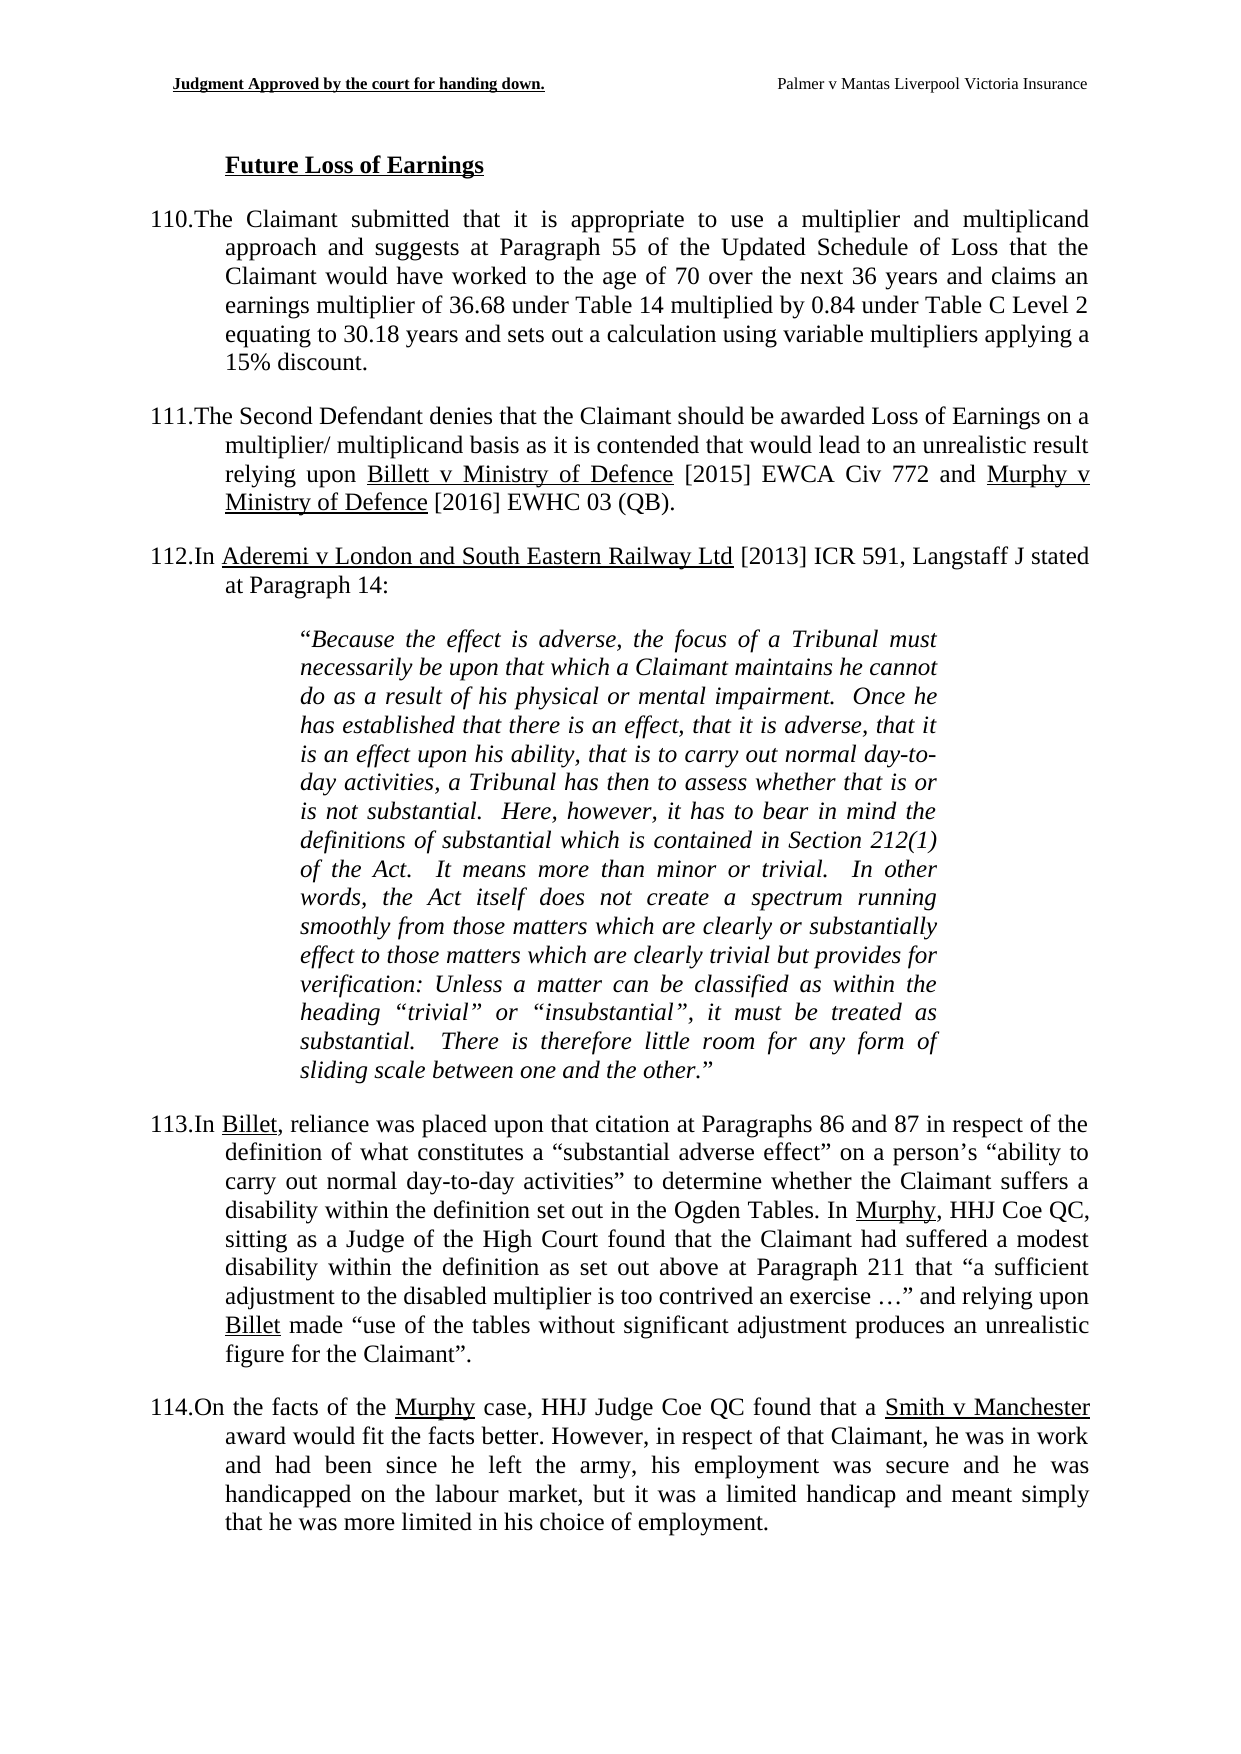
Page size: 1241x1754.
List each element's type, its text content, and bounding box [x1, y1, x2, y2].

text “Because the effect is adverse, the focus of a Tribunal must necessarily be upon that which a Claimant maintains he cannot do as a result of his physical or mental impairment. Once he has established that there is an effect, that it is adverse, that it is an effect upon his ability, that is to carry out normal day-to-day activities, a Tribunal has then to assess whether that is or is not substantial. Here, however, it has to bear in mind the definitions of substantial which is contained in Section 212(1) of the Act. It means more than minor or trivial. In other words, the Act itself does not create a spectrum running smoothly from those matters which are clearly or substantially effect to those matters which are clearly trivial but provides for verification: Unless a matter can be classified as within the heading “trivial” or “insubstantial”, it must be treated as substantial. There is therefore little room for any form of sliding scale between one and the other.” [300, 624, 940, 1084]
text In Billet, reliance was placed upon that citation at Paragraphs 86 and 87 in respect of the definition of what constitutes a “substantial adverse effect” on a person’s “ability to carry out normal day-to-day activities” to determine whether the Claimant suffers a disability within the definition set out in the Ogden Tables. In Murphy, HHJ Coe QC, sitting as a Judge of the High Court found that the Claimant had suffered a modest disability within the definition as set out above at Paragraph 211 that “a sufficient adjustment to the disabled multiplier is too contrived an exercise …” and relying upon Billet made “use of the tables without significant adjustment produces an unrealistic figure for the Claimant”. [150, 1109, 1090, 1367]
text On the facts of the Murphy case, HHJ Judge Coe QC found that a Smith v Manchester award would fit the facts better. However, in respect of that Claimant, he was in work and had been since he left the army, his employment was secure and he was handicapped on the labour market, but it was a limited handicap and meant simply that he was more limited in his choice of employment. [150, 1392, 1090, 1536]
text The Claimant submitted that it is appropriate to use a multiplier and multiplicand approach and suggests at Paragraph 55 of the Updated Schedule of Loss that the Claimant would have worked to the age of 70 over the next 36 years and claims an earnings multiplier of 36.68 under Table 14 multiplied by 0.84 under Table C Level 2 equating to 30.18 years and sets out a calculation using variable multipliers applying a 15% discount. [150, 204, 1090, 376]
text In Aderemi v London and South Eastern Railway Ltd [2013] ICR 591, Langstaff J stated at Paragraph 14: [150, 541, 1090, 599]
text The Second Defendant denies that the Claimant should be awarded Loss of Earnings on a multiplier/ multiplicand basis as it is contended that would lead to an unrealistic result relying upon Billett v Ministry of Defence [2015] EWCA Civ 772 and Murphy v Ministry of Defence [2016] EWHC 03 (QB). [150, 401, 1090, 516]
list Future Loss of Earnings [225, 150, 1090, 179]
